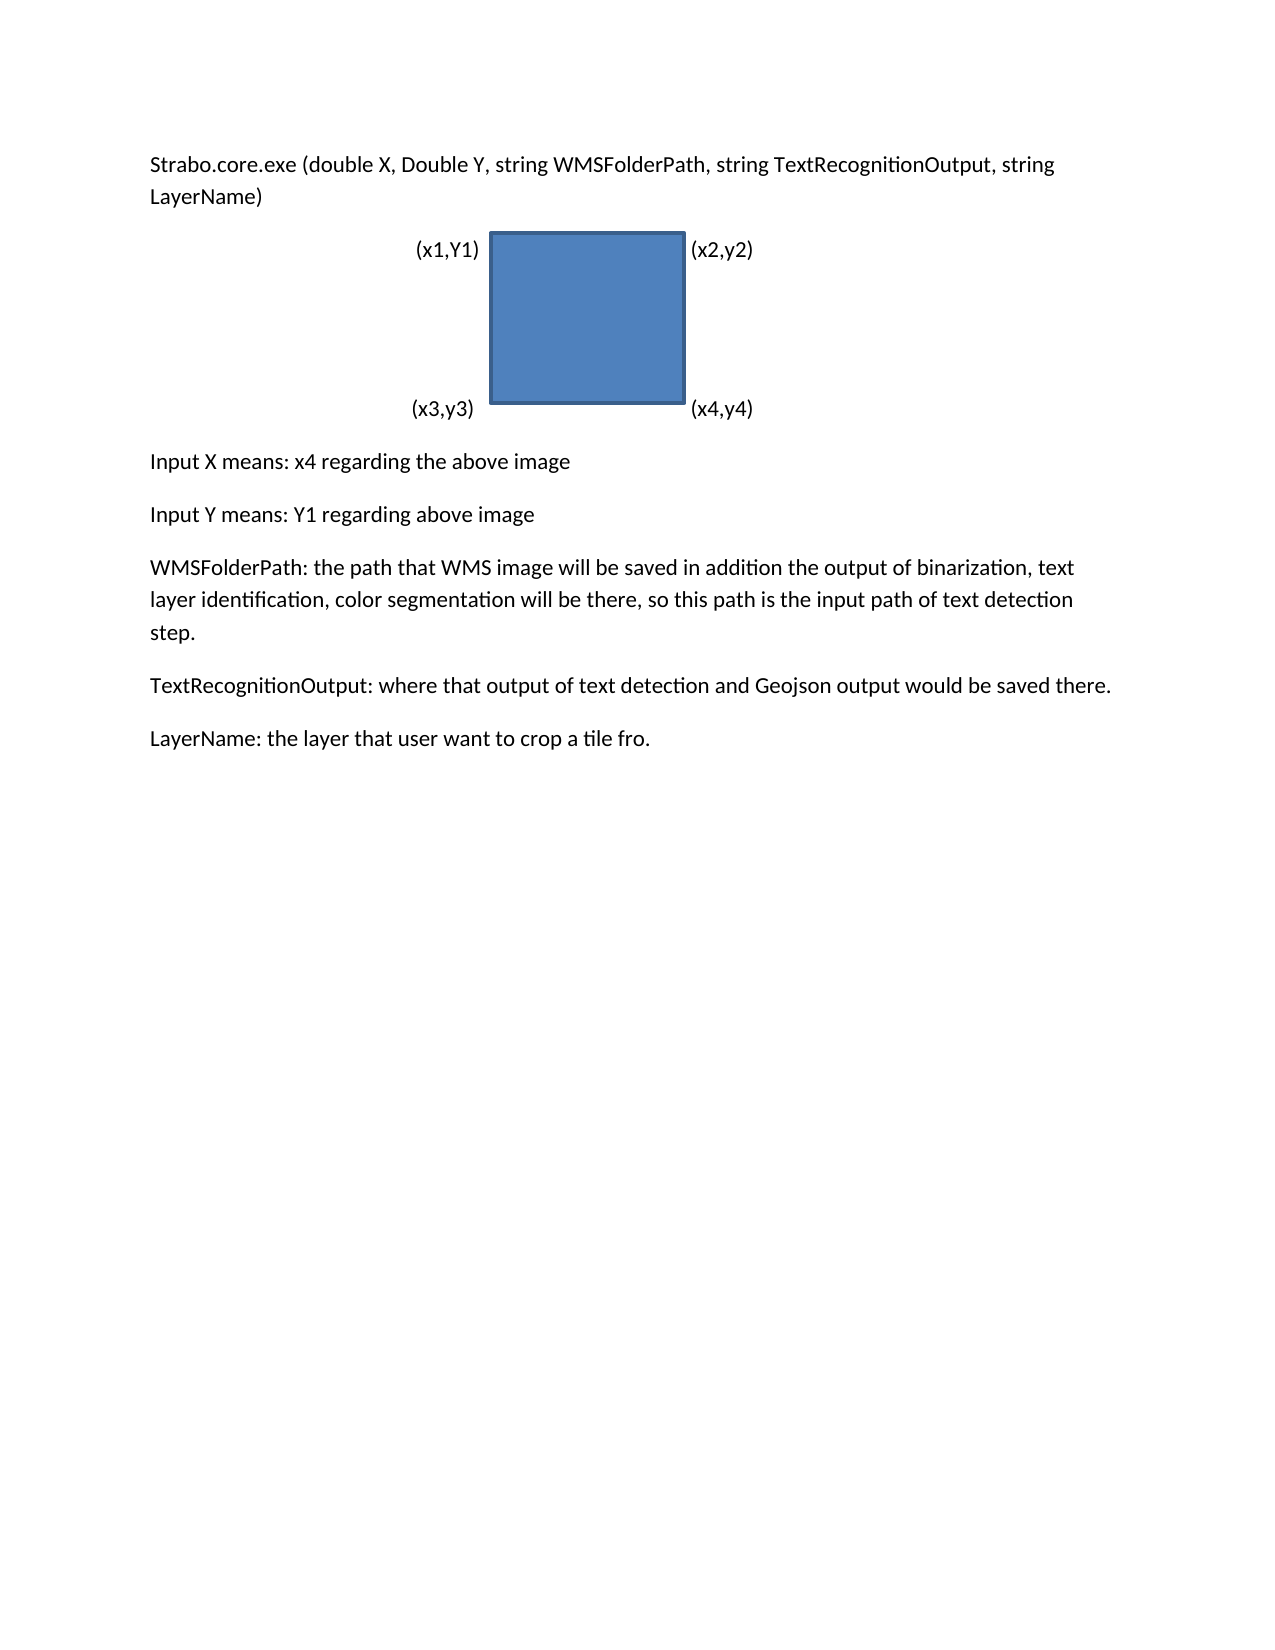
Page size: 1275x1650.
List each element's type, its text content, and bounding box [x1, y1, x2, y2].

text (x1,Y1) (x2,y2) [686, 235, 1125, 263]
text (x3,y3) (x4,y4) [150, 394, 1125, 422]
text (x1,Y1) (x2,y2) [150, 235, 489, 263]
text WMSFolderPath: the path that WMS image will be saved in addition the output of binarization, text layer identification, color segmentation will be there, so this path is the input path of text detection step. [150, 553, 1125, 646]
text Strabo.core.exe (double X, Double Y, string WMSFolderPath, string TextRecognitionOutput, string LayerName) [150, 150, 1125, 210]
text Input Y means: Y1 regarding above image [150, 500, 1125, 528]
text Input X means: x4 regarding the above image [150, 447, 1125, 475]
text LayerName: the layer that user want to crop a tile fro. [150, 724, 1125, 752]
text TextRecognitionOutput: where that output of text detection and Geojson output would be saved there. [150, 671, 1125, 699]
